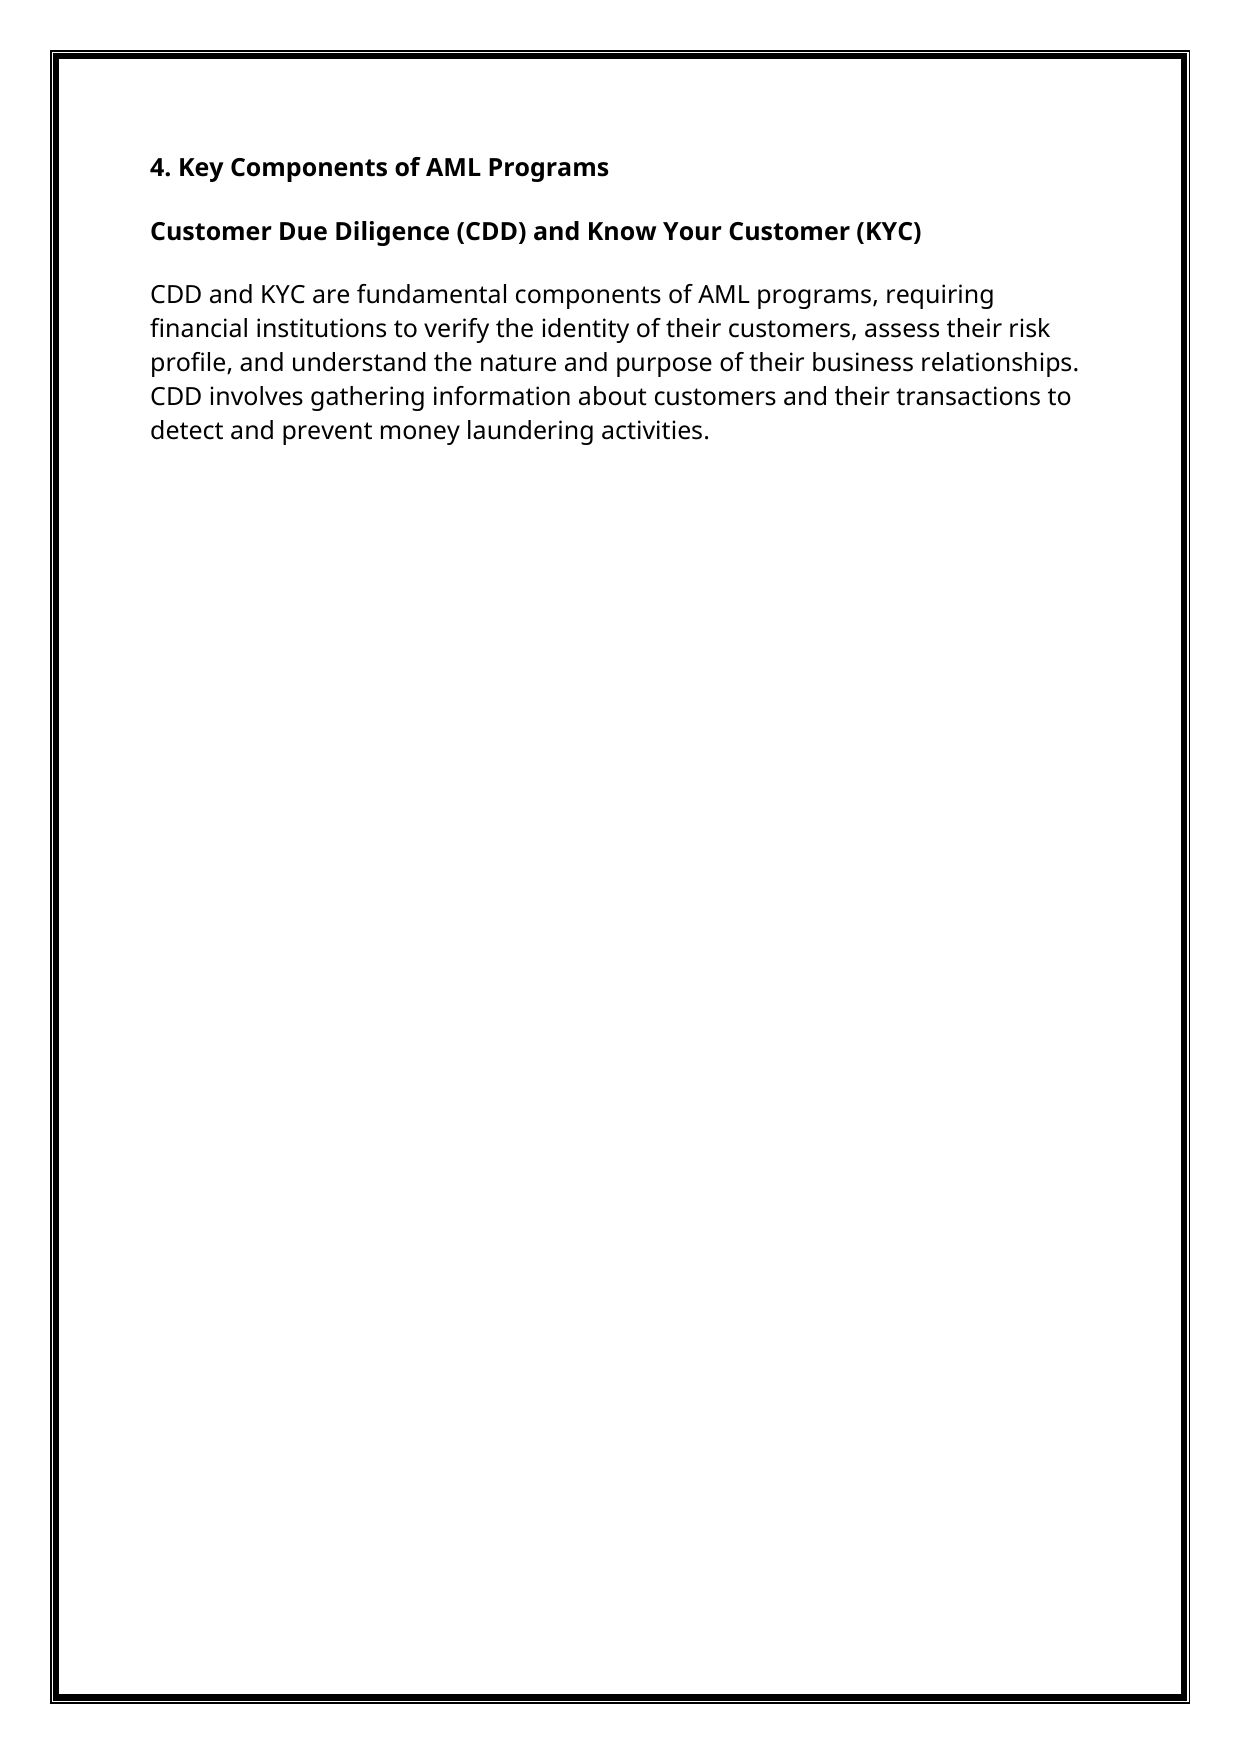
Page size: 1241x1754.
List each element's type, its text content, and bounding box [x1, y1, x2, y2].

text CDD and KYC are fundamental components of AML programs, requiring financial institutions to verify the identity of their customers, assess their risk profile, and understand the nature and purpose of their business relationships. CDD involves gathering information about customers and their transactions to detect and prevent money laundering activities. [150, 276, 1090, 447]
text 4. Key Components of AML Programs [150, 150, 1090, 184]
text Customer Due Diligence (CDD) and Know Your Customer (KYC) [150, 213, 1090, 247]
